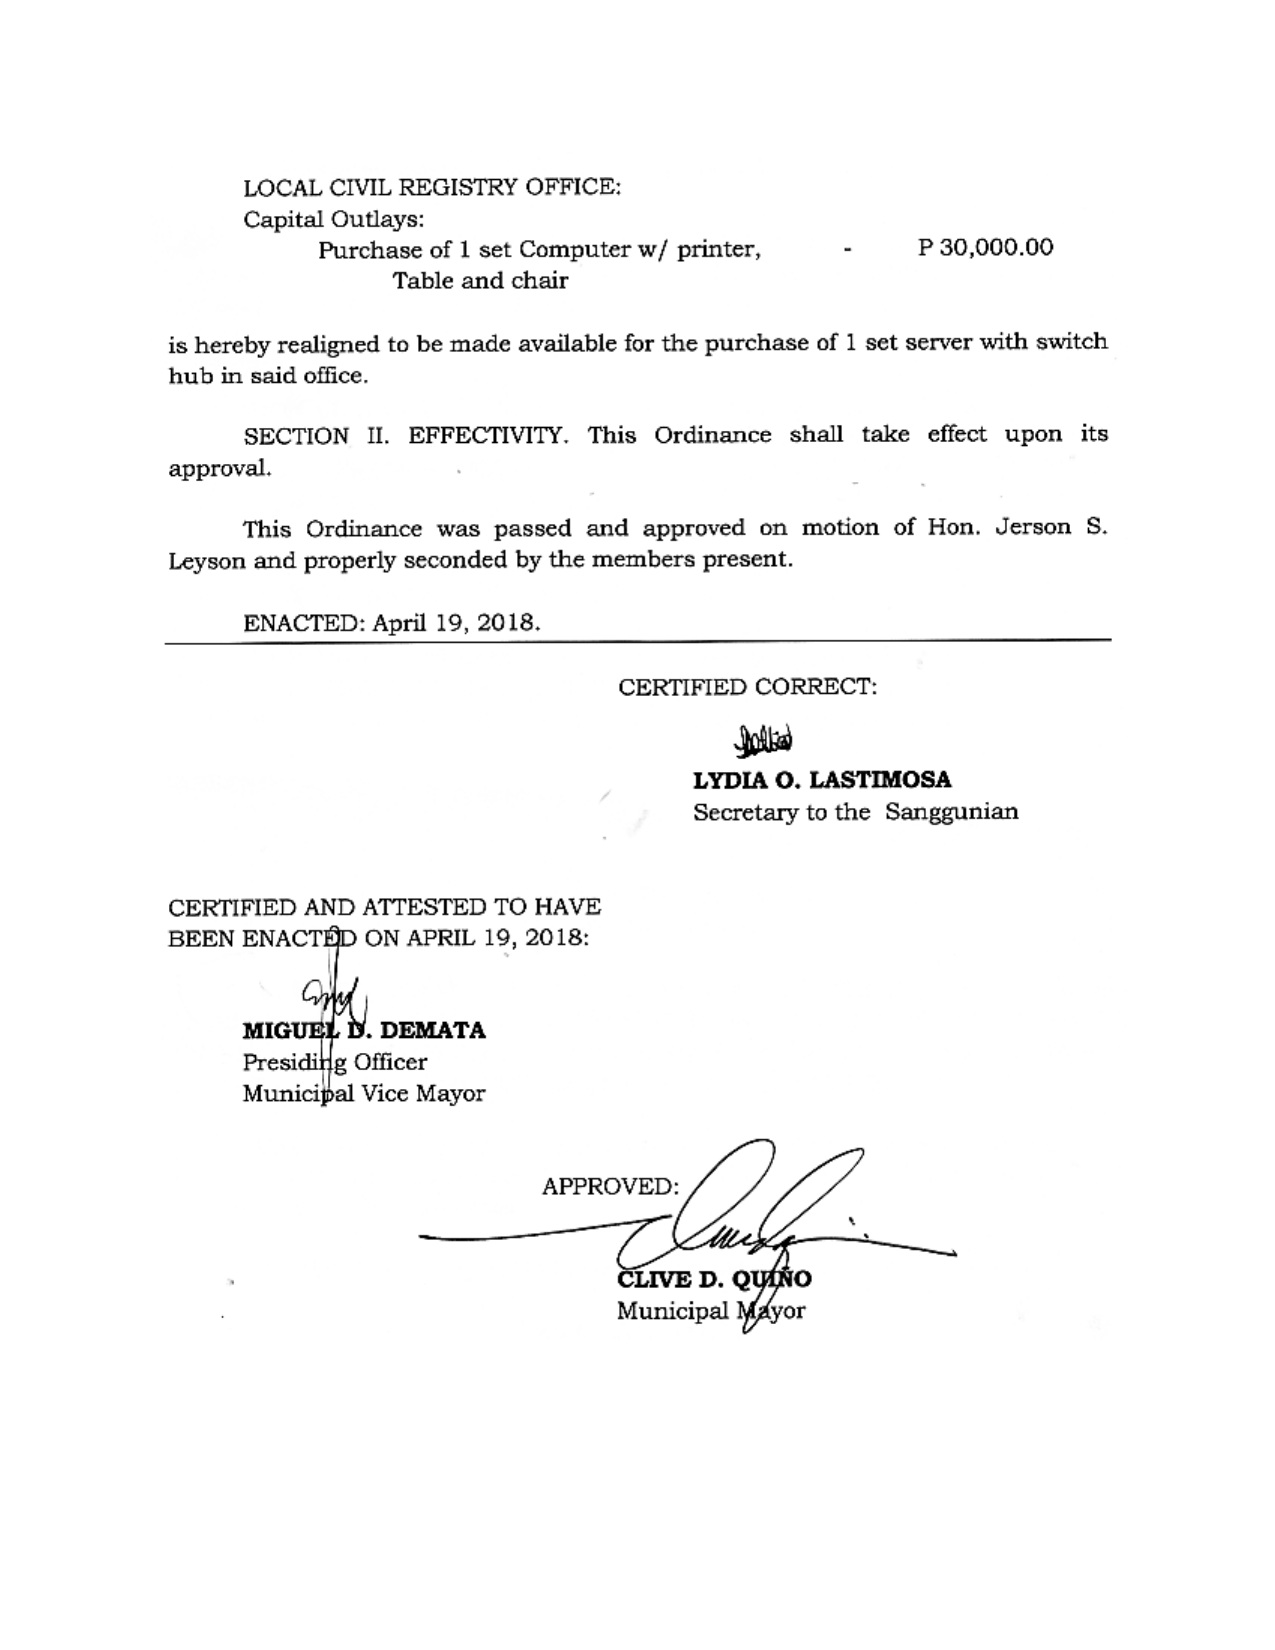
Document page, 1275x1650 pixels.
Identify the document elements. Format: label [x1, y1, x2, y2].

picture [150, 149, 1130, 1339]
